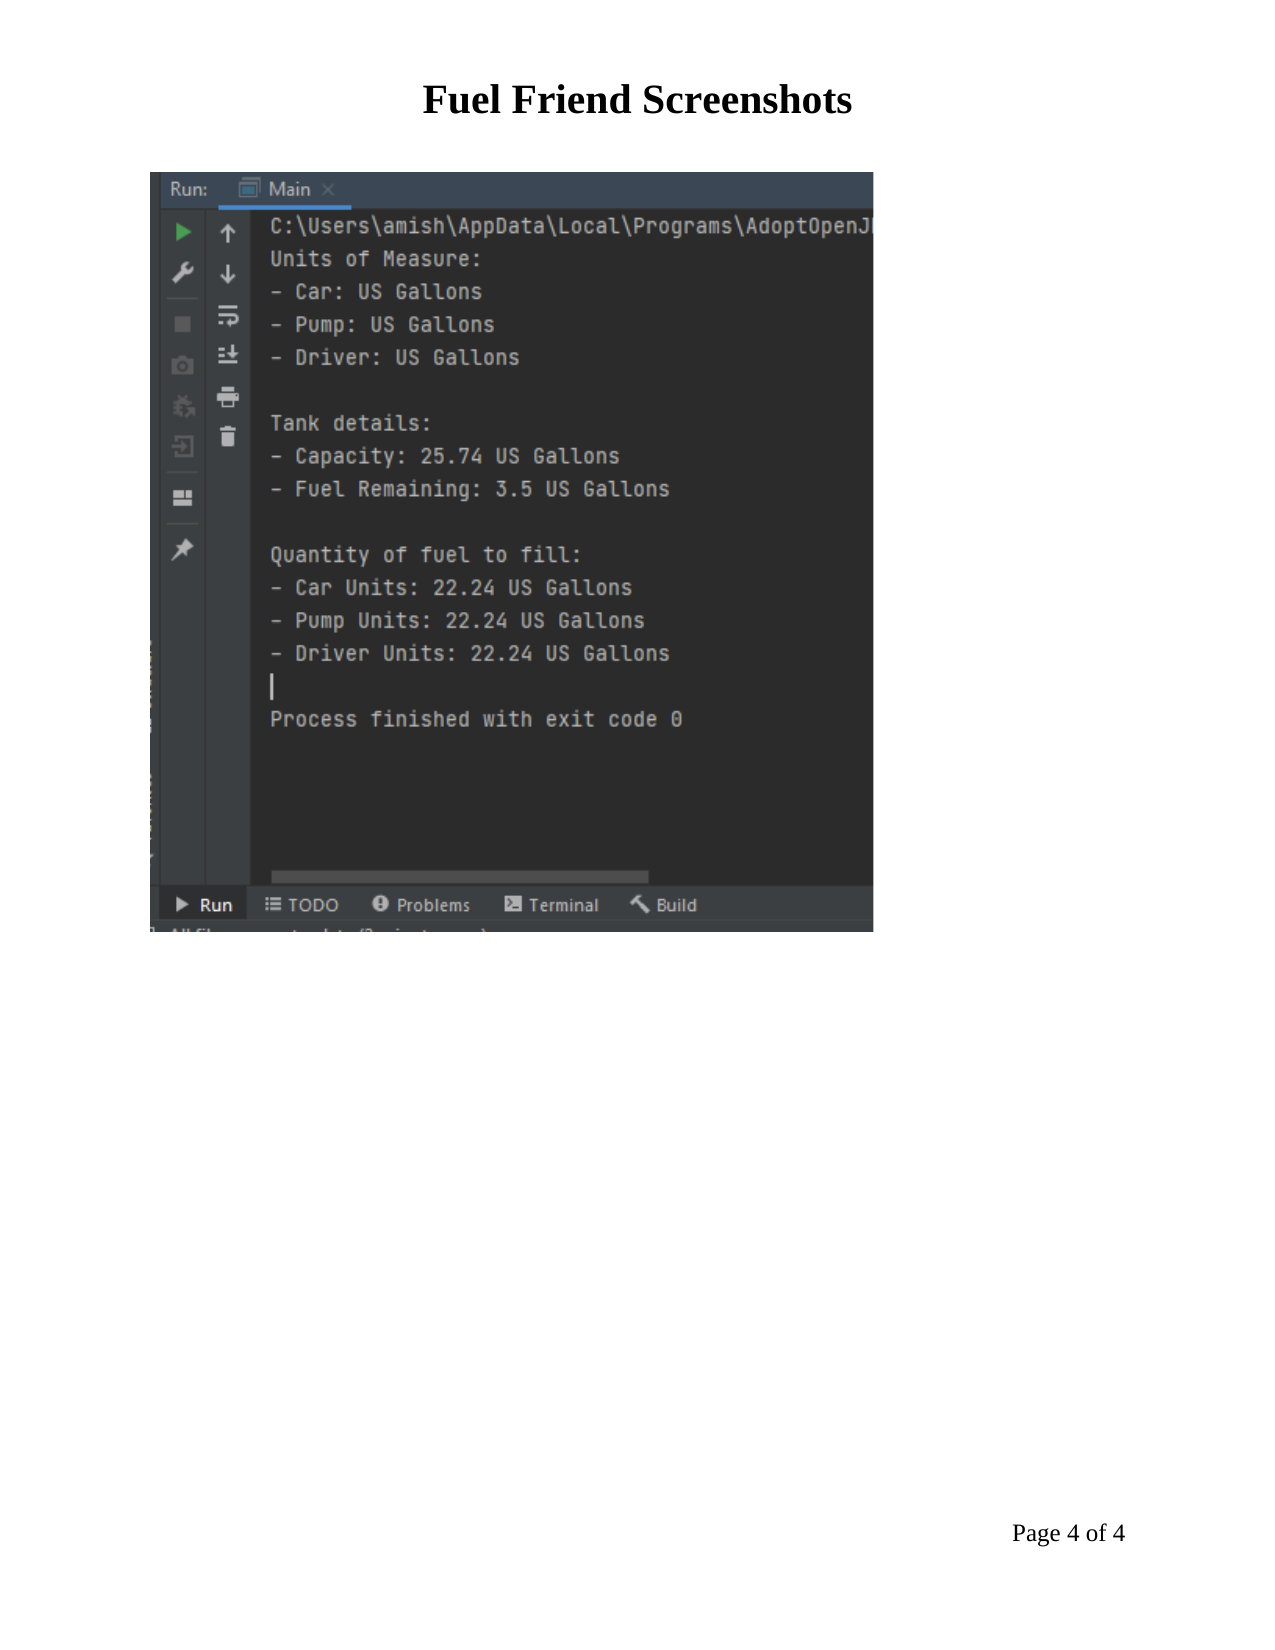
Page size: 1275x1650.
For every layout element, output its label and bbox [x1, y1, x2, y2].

picture [150, 172, 874, 932]
